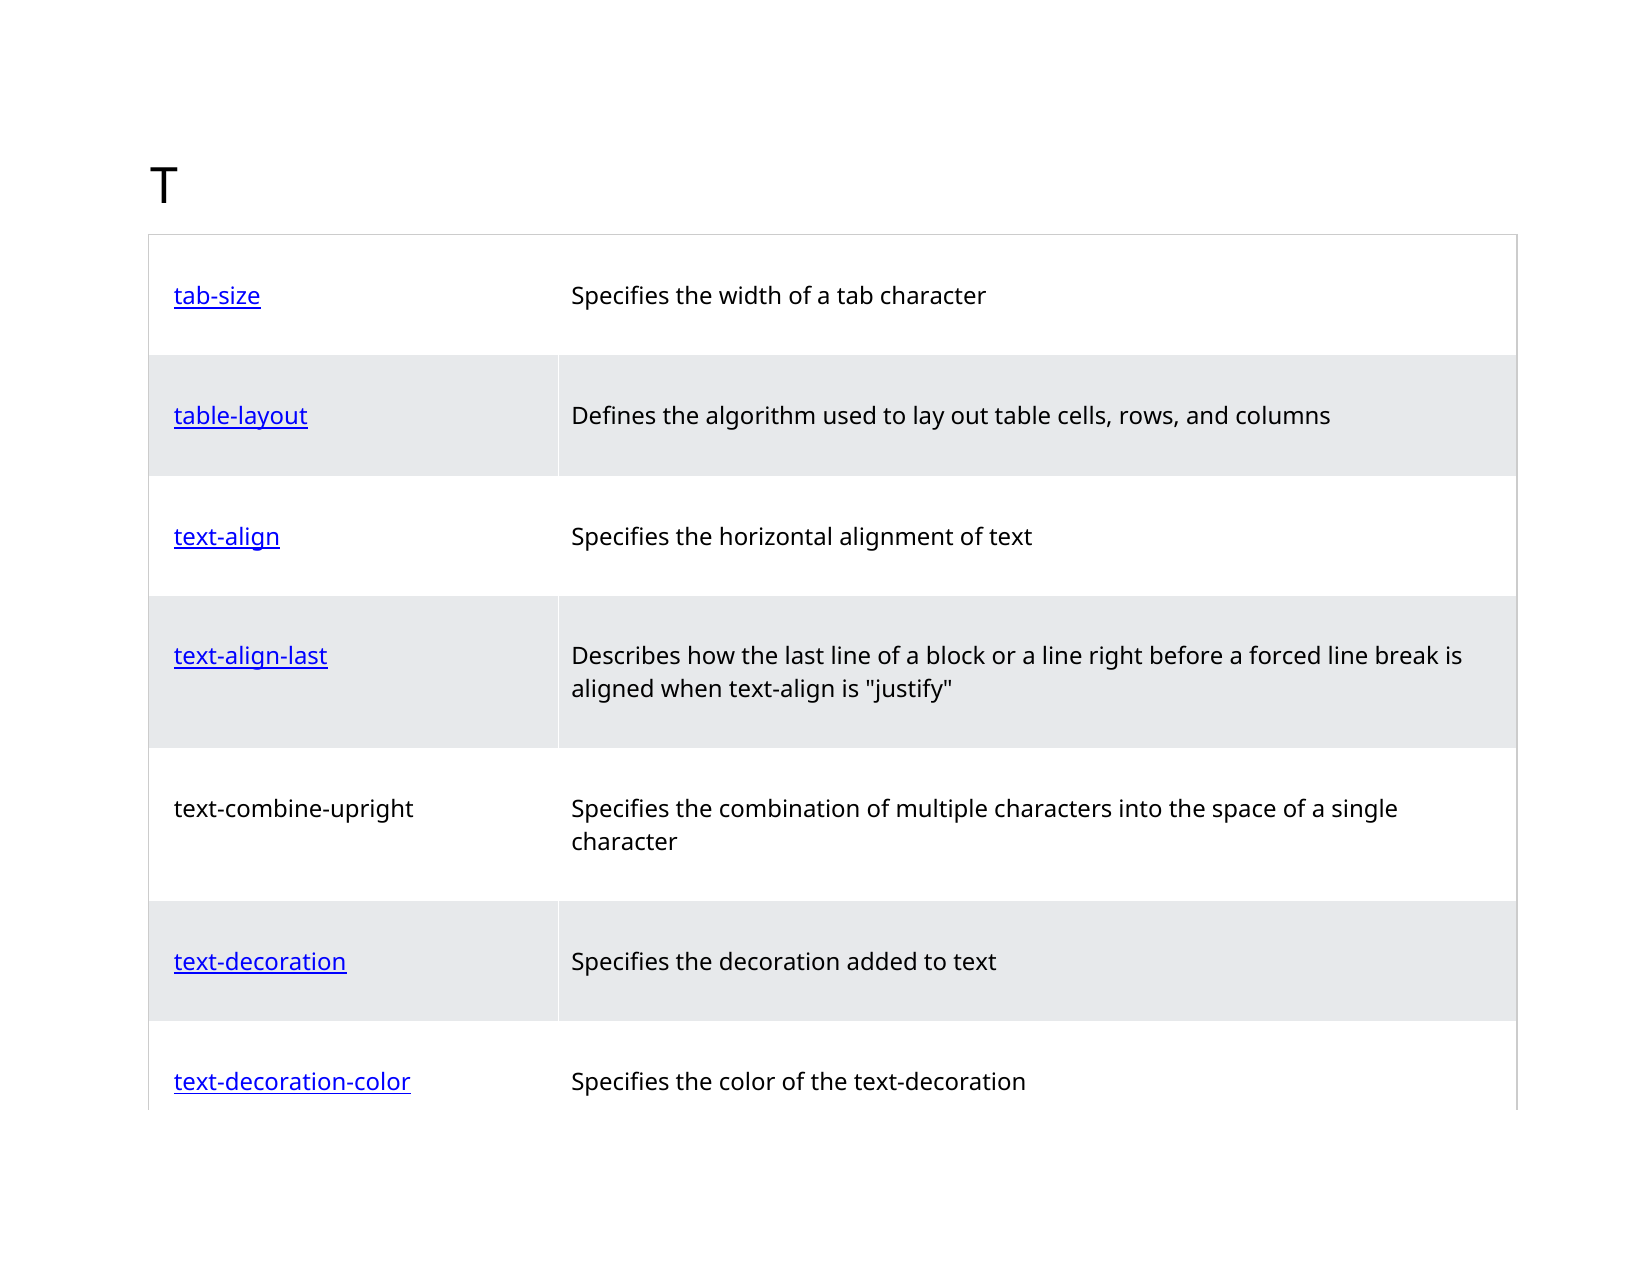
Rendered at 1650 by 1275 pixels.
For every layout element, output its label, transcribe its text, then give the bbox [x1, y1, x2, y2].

table_cell text-decoration [149, 901, 558, 1021]
text T [150, 150, 1500, 218]
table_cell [559, 1021, 1516, 1110]
table_header Specifies the width of a tab character [559, 235, 1516, 355]
table_cell Defines the algorithm used to lay out table cells, rows, and columns [559, 355, 1516, 476]
table_cell text-combine-upright [149, 748, 558, 901]
table_cell Specifies the decoration added to text [559, 901, 1516, 1021]
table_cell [149, 1021, 558, 1110]
table_header tab-size [149, 235, 558, 355]
table_cell Specifies the combination of multiple characters into the space of a single character [559, 748, 1516, 901]
table_cell table-layout [149, 355, 558, 476]
table_cell text-align [149, 476, 558, 596]
table_cell Describes how the last line of a block or a line right before a forced line break is aligned when text-align is "justify" [559, 596, 1516, 748]
table_cell text-align-last [149, 596, 558, 748]
table_cell Specifies the horizontal alignment of text [559, 476, 1516, 596]
